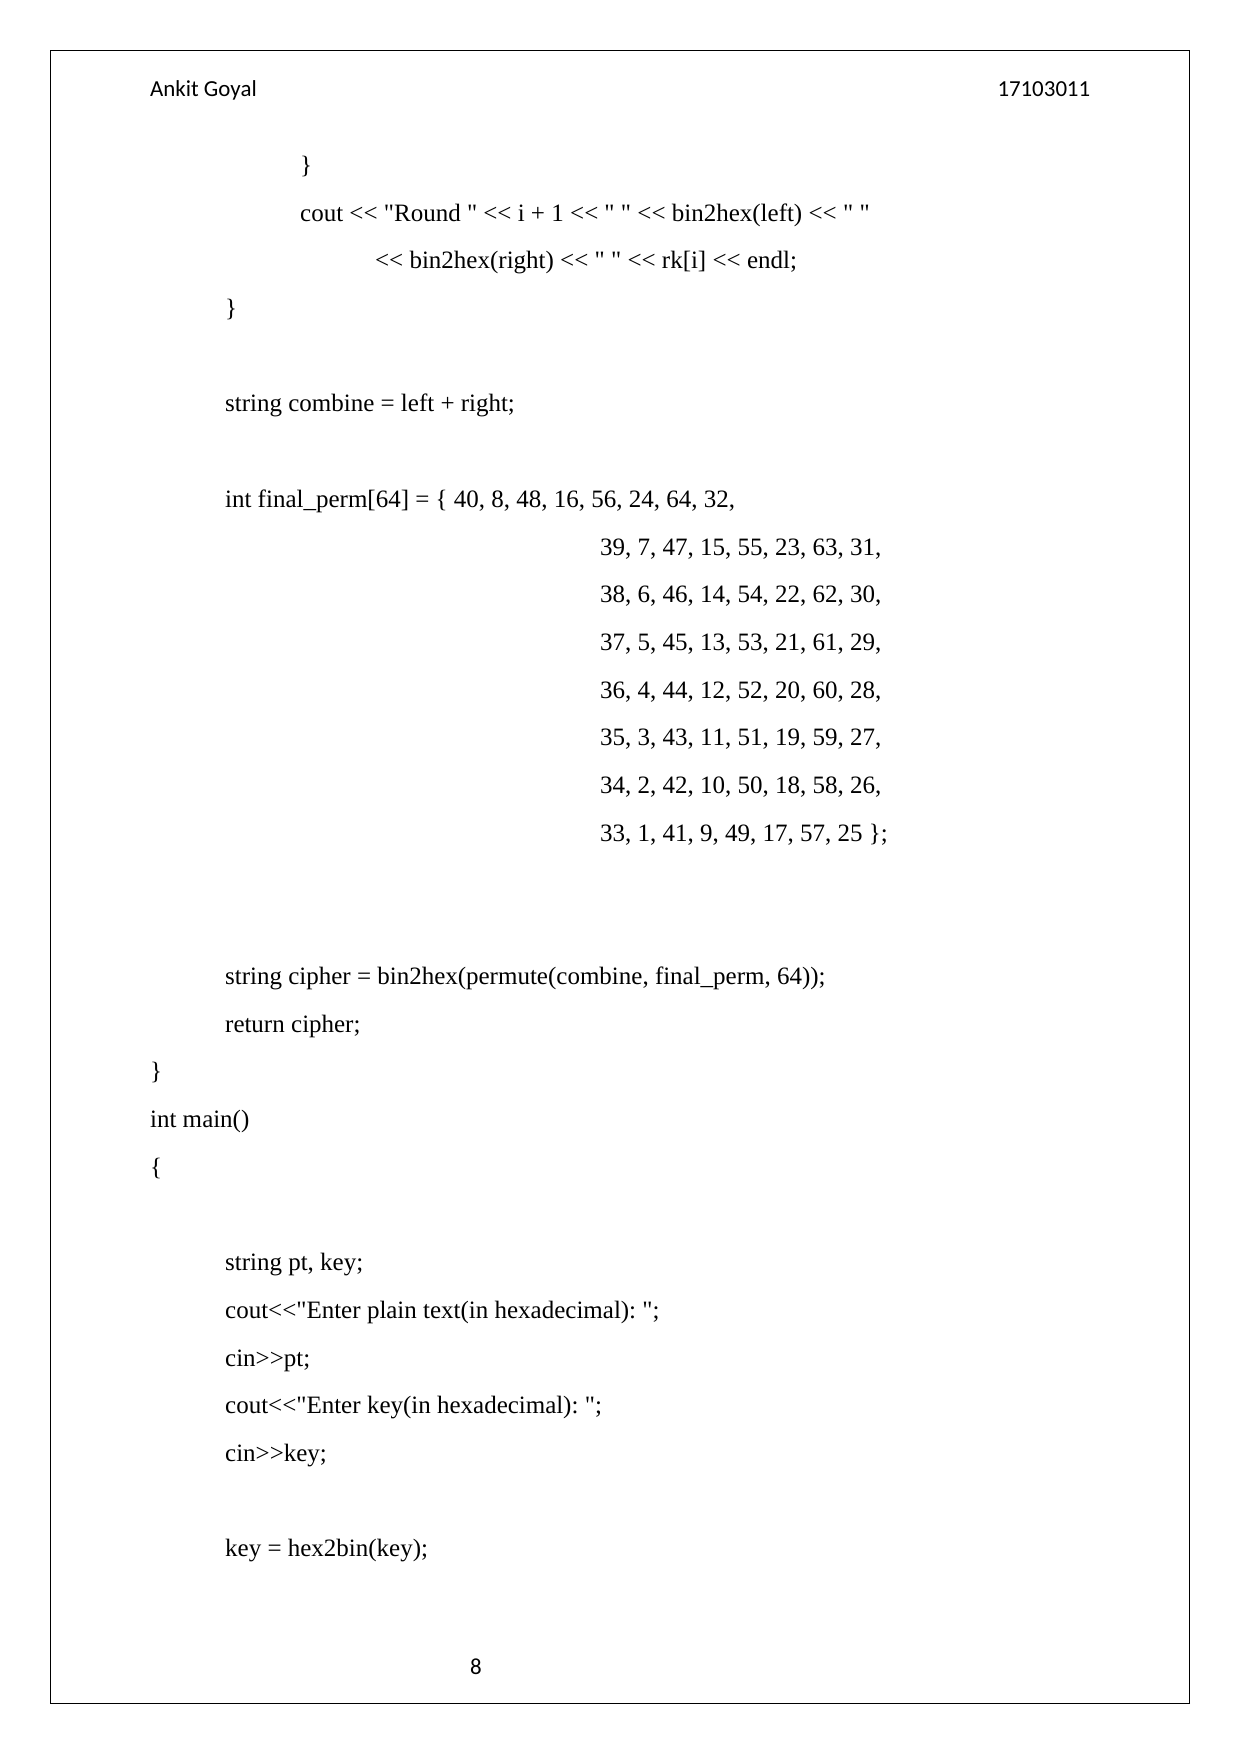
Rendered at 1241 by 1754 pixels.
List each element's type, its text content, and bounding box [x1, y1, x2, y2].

text cout<<"Enter key(in hexadecimal): "; [150, 1390, 1090, 1419]
text cin>>pt; [150, 1343, 1090, 1371]
text int final_perm[64] = { 40, 8, 48, 16, 56, 24, 64, 32, [150, 484, 1090, 513]
text } [150, 1056, 1090, 1085]
text 33, 1, 41, 9, 49, 17, 57, 25 }; [150, 818, 1090, 847]
text { [150, 1152, 1090, 1181]
text key = hex2bin(key); [150, 1533, 1090, 1562]
text return cipher; [150, 1009, 1090, 1037]
text 38, 6, 46, 14, 54, 22, 62, 30, [150, 579, 1090, 608]
text string cipher = bin2hex(permute(combine, final_perm, 64)); [150, 961, 1090, 990]
text string pt, key; [150, 1247, 1090, 1276]
text } [150, 293, 1090, 322]
text cout << "Round " << i + 1 << " " << bin2hex(left) << " " [150, 198, 1090, 226]
text cout<<"Enter plain text(in hexadecimal): "; [150, 1295, 1090, 1324]
text 37, 5, 45, 13, 53, 21, 61, 29, [150, 627, 1090, 656]
text 36, 4, 44, 12, 52, 20, 60, 28, [150, 675, 1090, 703]
text int main() [150, 1104, 1090, 1133]
text } [150, 150, 1090, 179]
text cin>>key; [150, 1438, 1090, 1467]
text string combine = left + right; [150, 388, 1090, 417]
text 35, 3, 43, 11, 51, 19, 59, 27, [150, 722, 1090, 751]
text << bin2hex(right) << " " << rk[i] << endl; [150, 245, 1090, 274]
text 34, 2, 42, 10, 50, 18, 58, 26, [150, 770, 1090, 799]
text 39, 7, 47, 15, 55, 23, 63, 31, [150, 532, 1090, 560]
